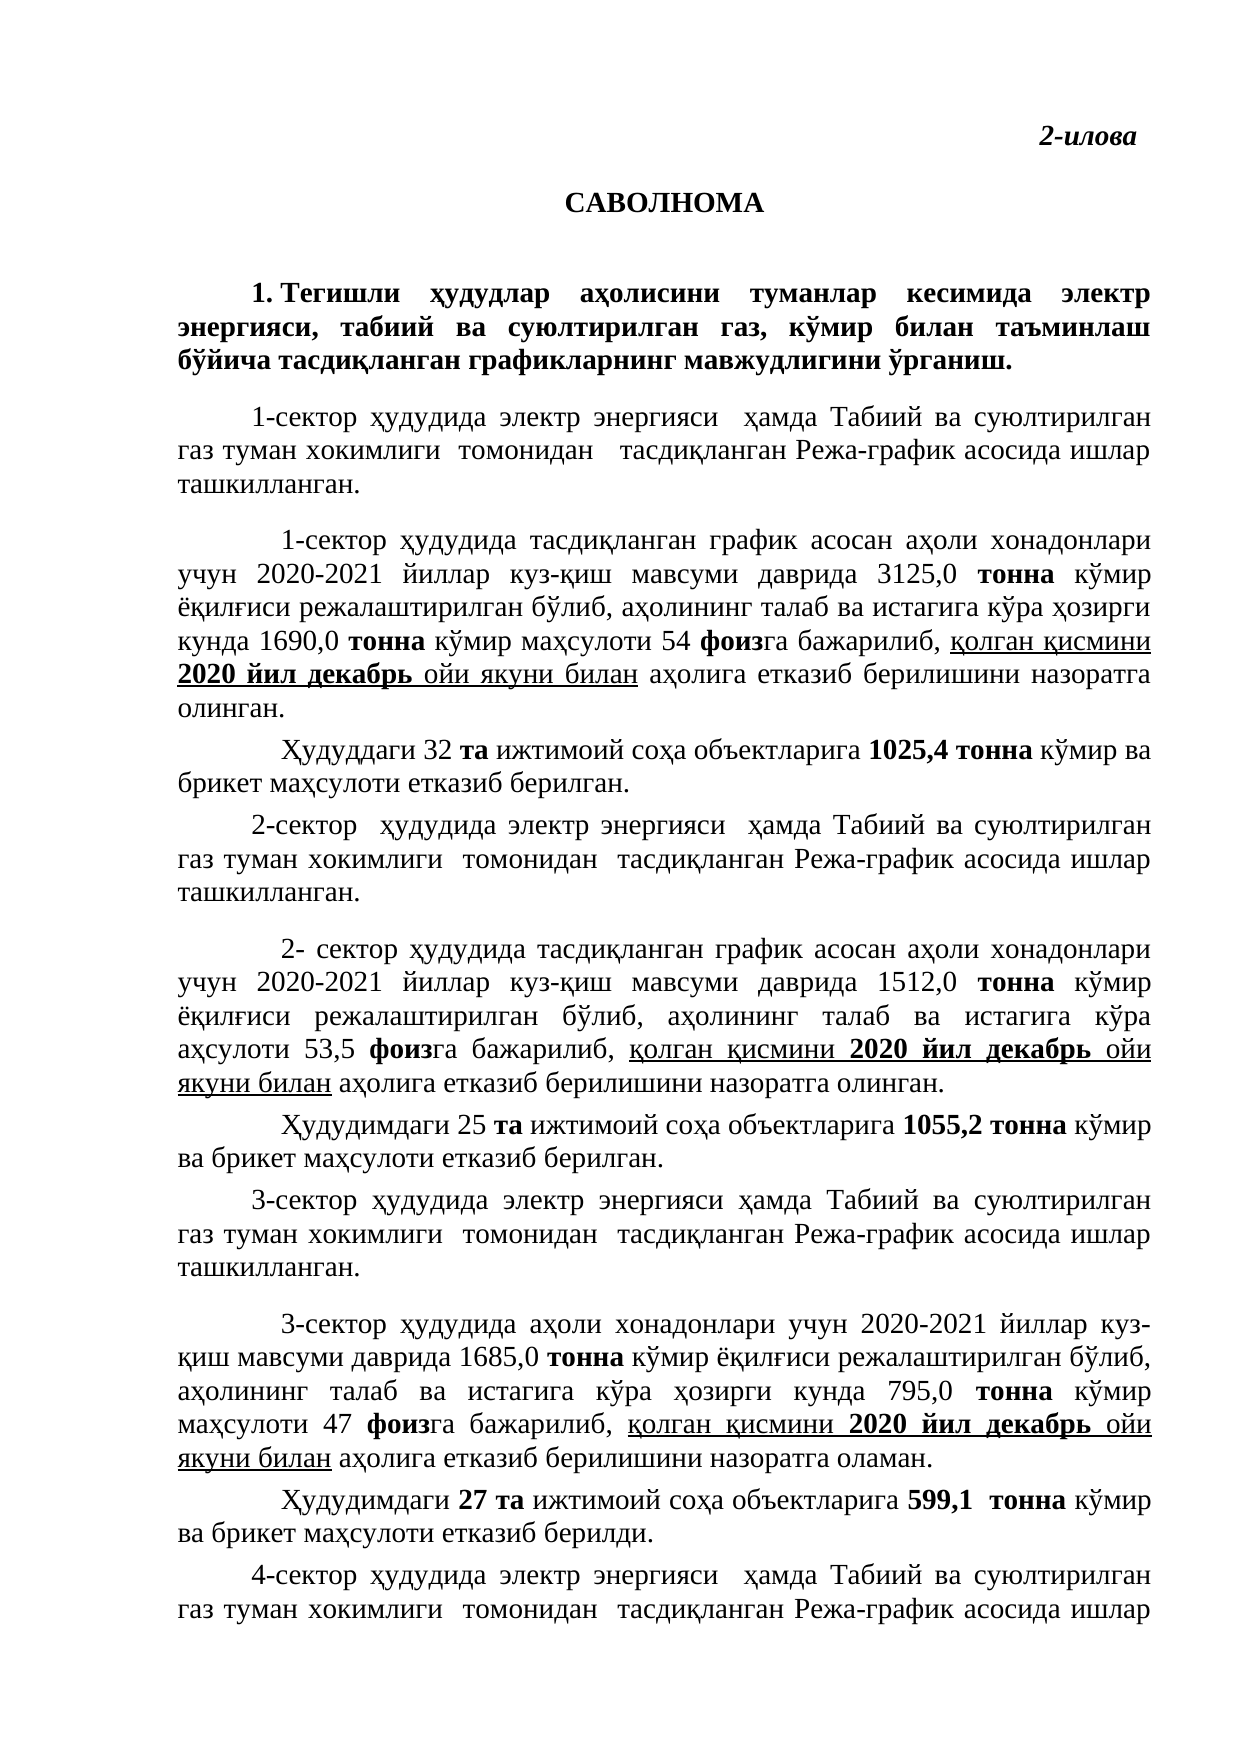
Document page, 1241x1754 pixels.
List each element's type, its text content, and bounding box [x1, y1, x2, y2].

text 2- сектор ҳудудида тасдиқланган график асосан аҳоли хонадонлари учун 2020-2021 йиллар куз-қиш мавсуми даврида 1512,0 тонна кўмир ёқилғиси режалаштирилган бўлиб, аҳолининг талаб ва истагига кўра аҳсулоти 53,5 фоизга бажарилиб, қолган қисмини 2020 йил декабрь ойи якуни билан аҳолига етказиб берилишини назоратга олинган. [177, 931, 1152, 1098]
text 1-сектор ҳудудида электр энергияси ҳамда Табиий ва суюлтирилган газ туман хокимлиги томонидан тасдиқланган Режа-график асосида ишлар ташкилланган. [177, 399, 1152, 499]
text Ҳудудимдаги 25 та ижтимоий соҳа объектларига 1055,2 тонна кўмир ва брикет маҳсулоти етказиб берилган. [177, 1107, 1152, 1174]
text 2-илова [177, 118, 1137, 152]
text 1-сектор ҳудудида тасдиқланган график асосан аҳоли хонадонлари учун 2020-2021 йиллар куз-қиш мавсуми даврида 3125,0 тонна кўмир ёқилғиси режалаштирилган бўлиб, аҳолининг талаб ва истагига кўра ҳозирги кунда 1690,0 тонна кўмир маҳсулоти 54 фоизга бажарилиб, қолган қисмини 2020 йил декабрь ойи якуни билан аҳолига етказиб берилишини назоратга олинган. [177, 522, 1152, 723]
text 3-сектор ҳудудида электр энергияси ҳамда Табиий ва суюлтирилган газ туман хокимлиги томонидан тасдиқланган Режа-график асосида ишлар ташкилланган. [177, 1182, 1152, 1283]
text Ҳудуддаги 32 та ижтимоий соҳа объектларига 1025,4 тонна кўмир ва брикет маҳсулоти етказиб берилган. [177, 732, 1152, 799]
text 3-сектор ҳудудида аҳоли хонадонлари учун 2020-2021 йиллар куз-қиш мавсуми даврида 1685,0 тонна кўмир ёқилғиси режалаштирилган бўлиб, аҳолининг талаб ва истагига кўра ҳозирги кунда 795,0 тонна кўмир маҳсулоти 47 фоизга бажарилиб, қолган қисмини 2020 йил декабрь ойи якуни билан аҳолига етказиб берилишини назоратга оламан. [177, 1306, 1152, 1473]
text САВОЛНОМА [177, 185, 1152, 219]
text 1. Тегишли ҳудудлар аҳолисини туманлар кесимида электр энергияси, табиий ва суюлтирилган газ, кўмир билан таъминлаш бўйича тасдиқланган графикларнинг мавжудлигини ўрганиш. [177, 275, 1152, 376]
text Ҳудудимдаги 27 та ижтимоий соҳа объектларига 599,1 тонна кўмир ва брикет маҳсулоти етказиб берилди. [177, 1482, 1152, 1549]
text 2-сектор ҳудудида электр энергияси ҳамда Табиий ва суюлтирилган газ туман хокимлиги томонидан тасдиқланган Режа-график асосида ишлар ташкилланган. [177, 807, 1152, 908]
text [177, 1557, 1152, 1624]
